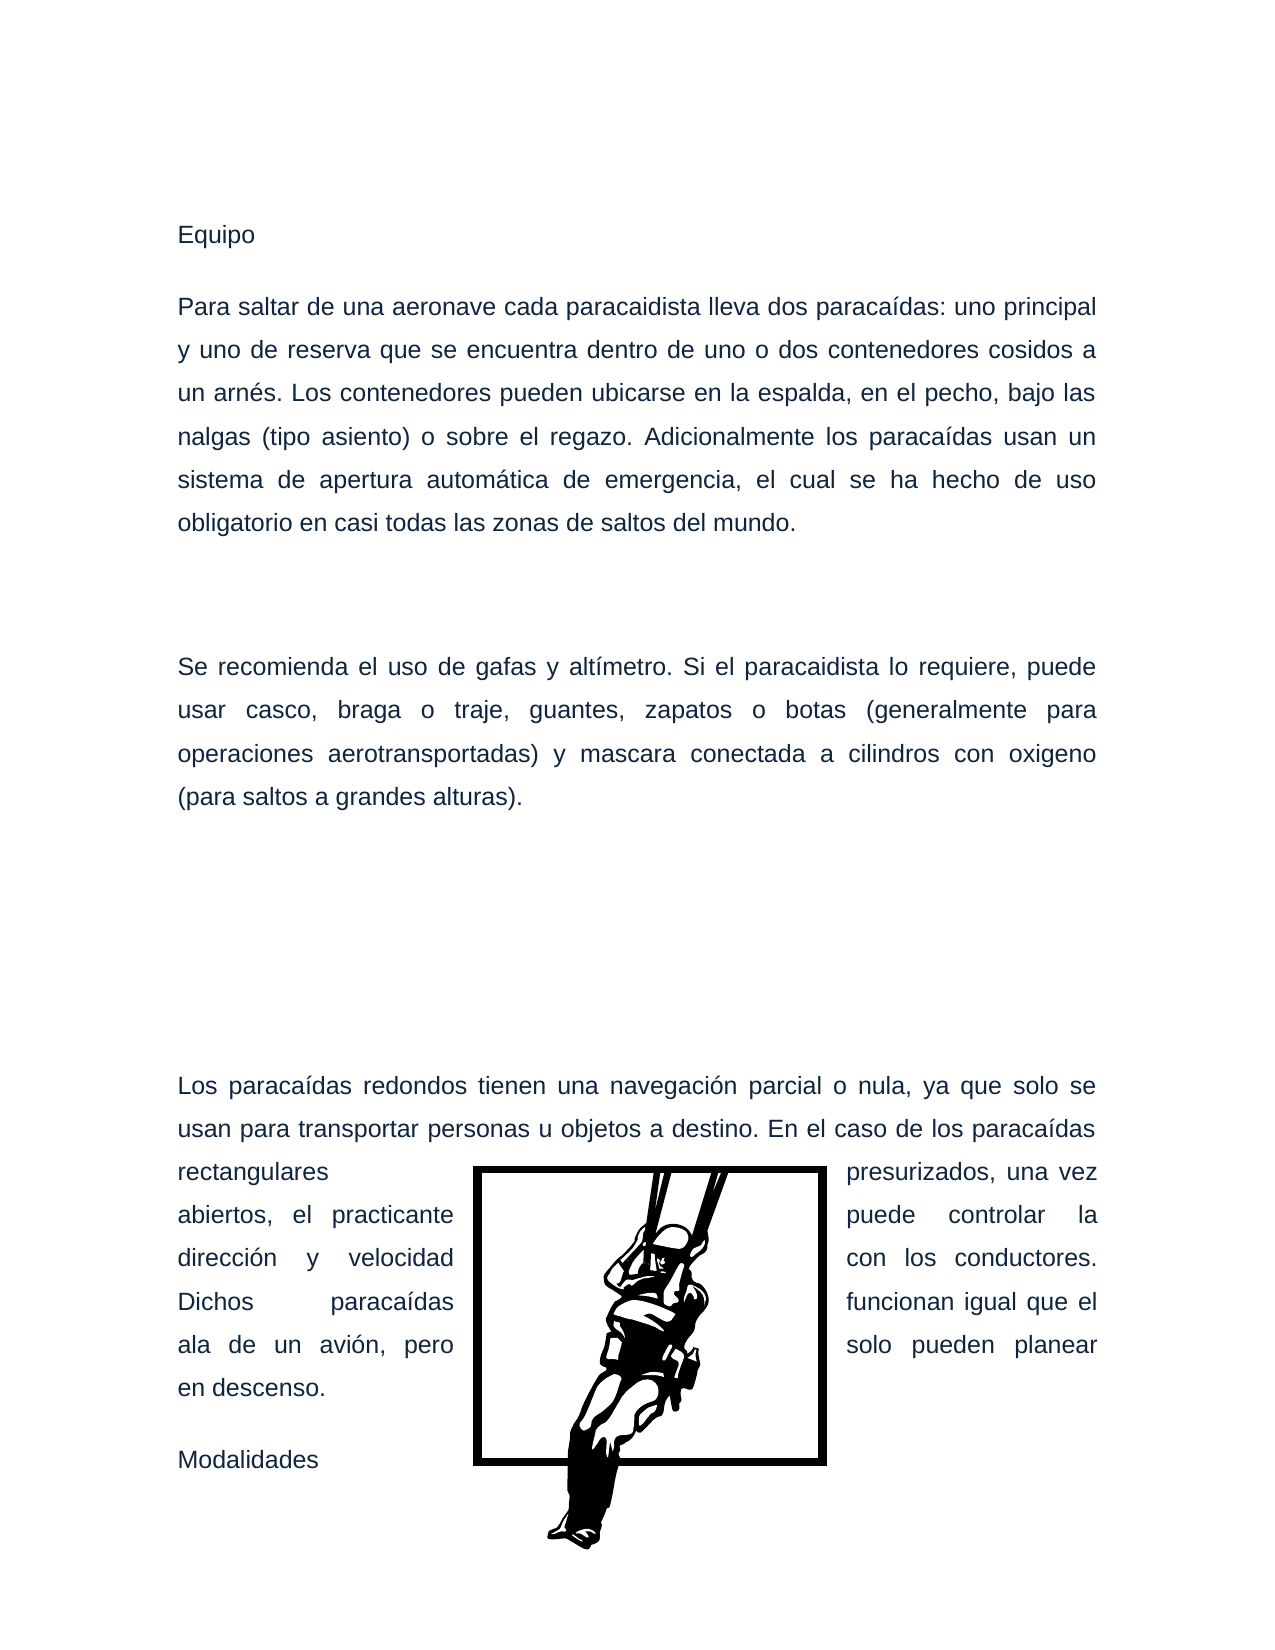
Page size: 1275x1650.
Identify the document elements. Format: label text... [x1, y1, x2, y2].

text Para saltar de una aeronave cada paracaidista lleva dos paracaídas: uno principal y uno de reserva que se encuentra dentro de uno o dos contenedores cosidos a un arnés. Los contenedores pueden ubicarse en la espalda, en el pecho, bajo las nalgas (tipo asiento) o sobre el regazo. Adicionalmente los paracaídas usan un sistema de apertura automática de emergencia, el cual se ha hecho de uso obligatorio en casi todas las zonas de saltos del mundo. [177, 292, 1098, 537]
text Equipo [177, 220, 1098, 249]
text Modalidades [177, 1445, 1098, 1474]
text Los paracaídas redondos tienen una navegación parcial o nula, ya que solo se usan para transportar personas u objetos a destino. En el caso de los paracaídas rectangulares presurizados, una vez abiertos, el practicante puede controlar la dirección y velocidad con los conductores. Dichos paracaídas funcionan igual que el ala de un avión, pero solo pueden planear en descenso. [177, 1071, 1098, 1402]
text Se recomienda el uso de gafas y altímetro. Si el paracaidista lo requiere, puede usar casco, braga o traje, guantes, zapatos o botas (generalmente para operaciones aerotransportadas) y mascara conectada a cilindros con oxigeno (para saltos a grandes alturas). [177, 652, 1098, 811]
